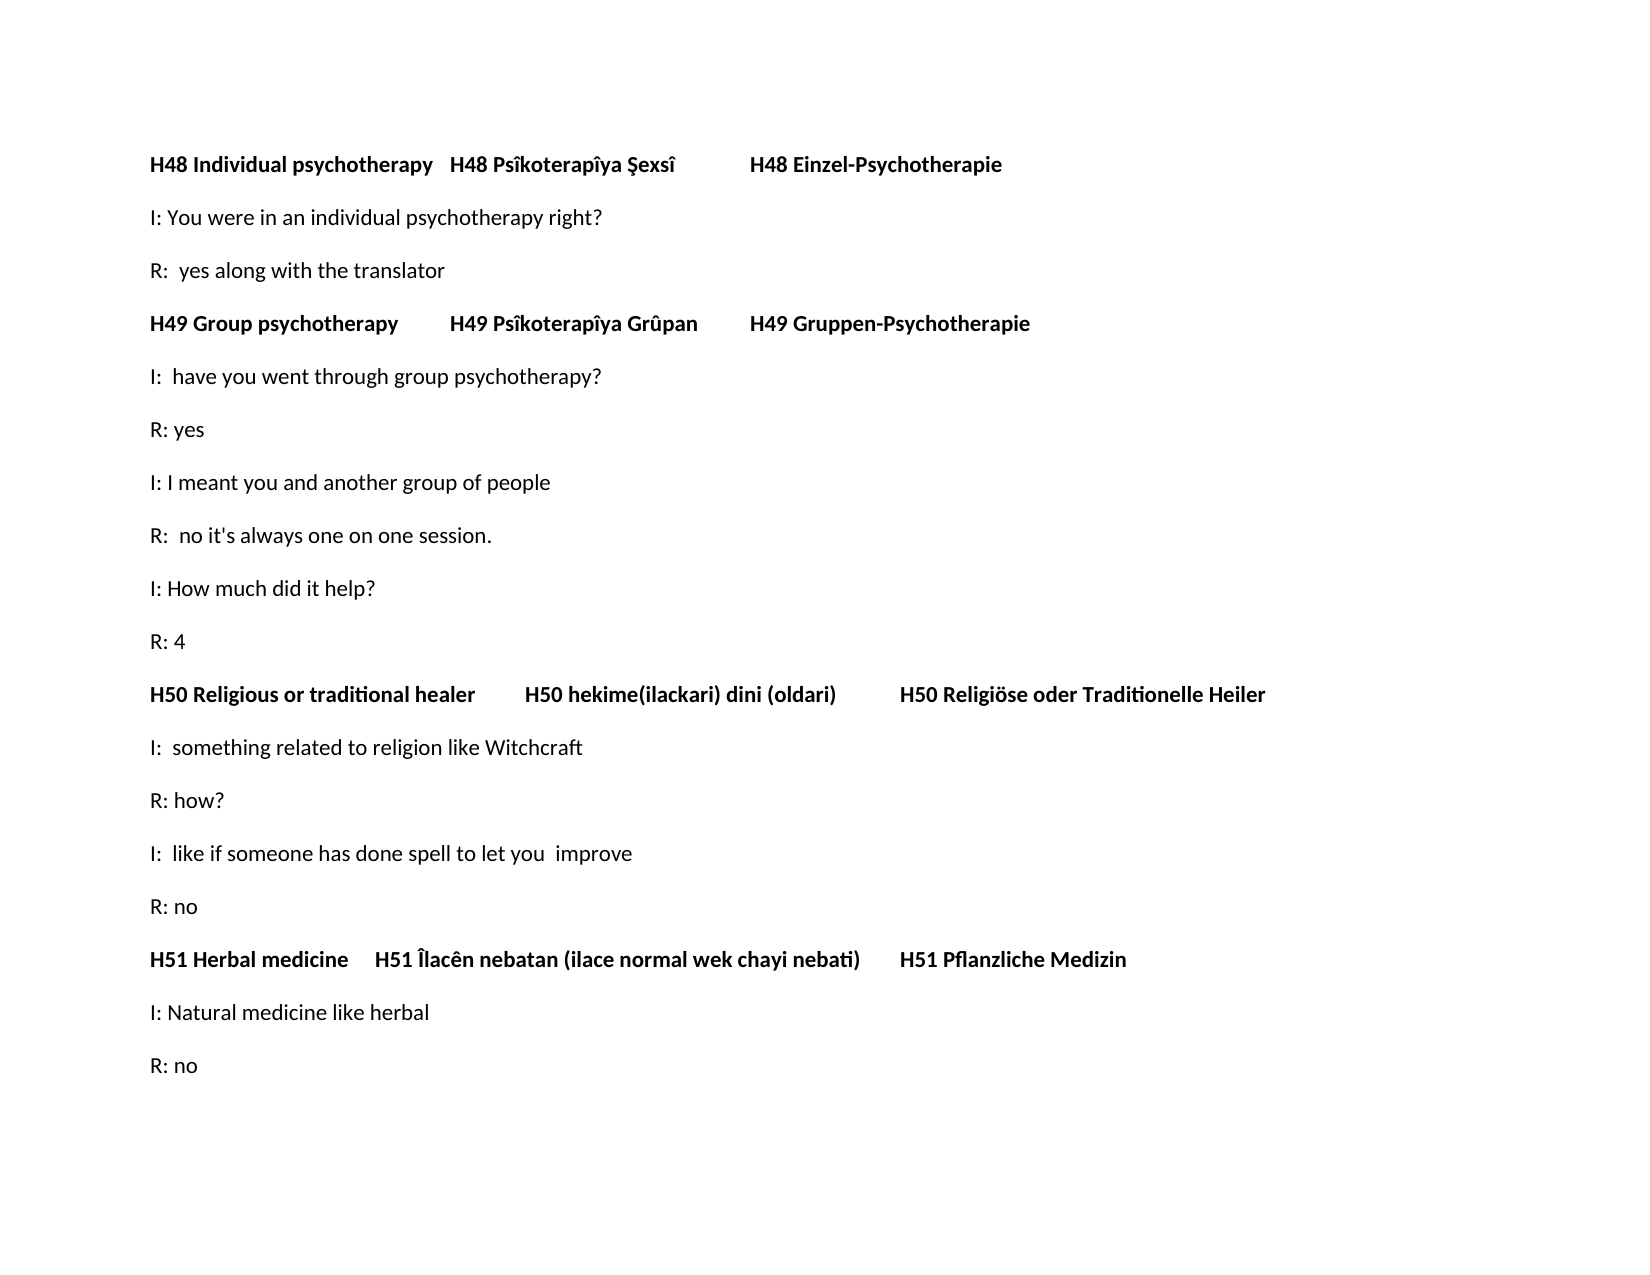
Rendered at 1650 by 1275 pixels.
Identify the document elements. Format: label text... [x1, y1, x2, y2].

text R: how? [150, 786, 1500, 814]
text R: no [150, 892, 1500, 920]
text I: Natural medicine like herbal [150, 998, 1500, 1026]
text H51 Herbal medicine H51 Îlacên nebatan (ilace normal wek chayi nebati) H51 Pflanzliche Medizin [150, 945, 1500, 973]
text H50 Religious or traditional healer H50 hekime(ilackari) dini (oldari) H50 Religiöse oder Traditionelle Heiler [150, 680, 1500, 708]
text H49 Group psychotherapy H49 Psîkoterapîya Grûpan H49 Gruppen-Psychotherapie [150, 309, 1500, 337]
text R: yes along with the translator [150, 256, 1500, 284]
text R: yes [150, 415, 1500, 443]
text I: You were in an individual psychotherapy right? [150, 203, 1500, 231]
text I: How much did it help? [150, 574, 1500, 602]
text R: no [150, 1051, 1500, 1079]
text H48 Individual psychotherapy H48 Psîkoterapîya Şexsî H48 Einzel-Psychotherapie [150, 150, 1500, 178]
text I: I meant you and another group of people [150, 468, 1500, 496]
text I: like if someone has done spell to let you improve [150, 839, 1500, 867]
text R: no it's always one on one session. [150, 521, 1500, 549]
text I: have you went through group psychotherapy? [150, 362, 1500, 390]
text R: 4 [150, 627, 1500, 655]
text I: something related to religion like Witchcraft [150, 733, 1500, 761]
